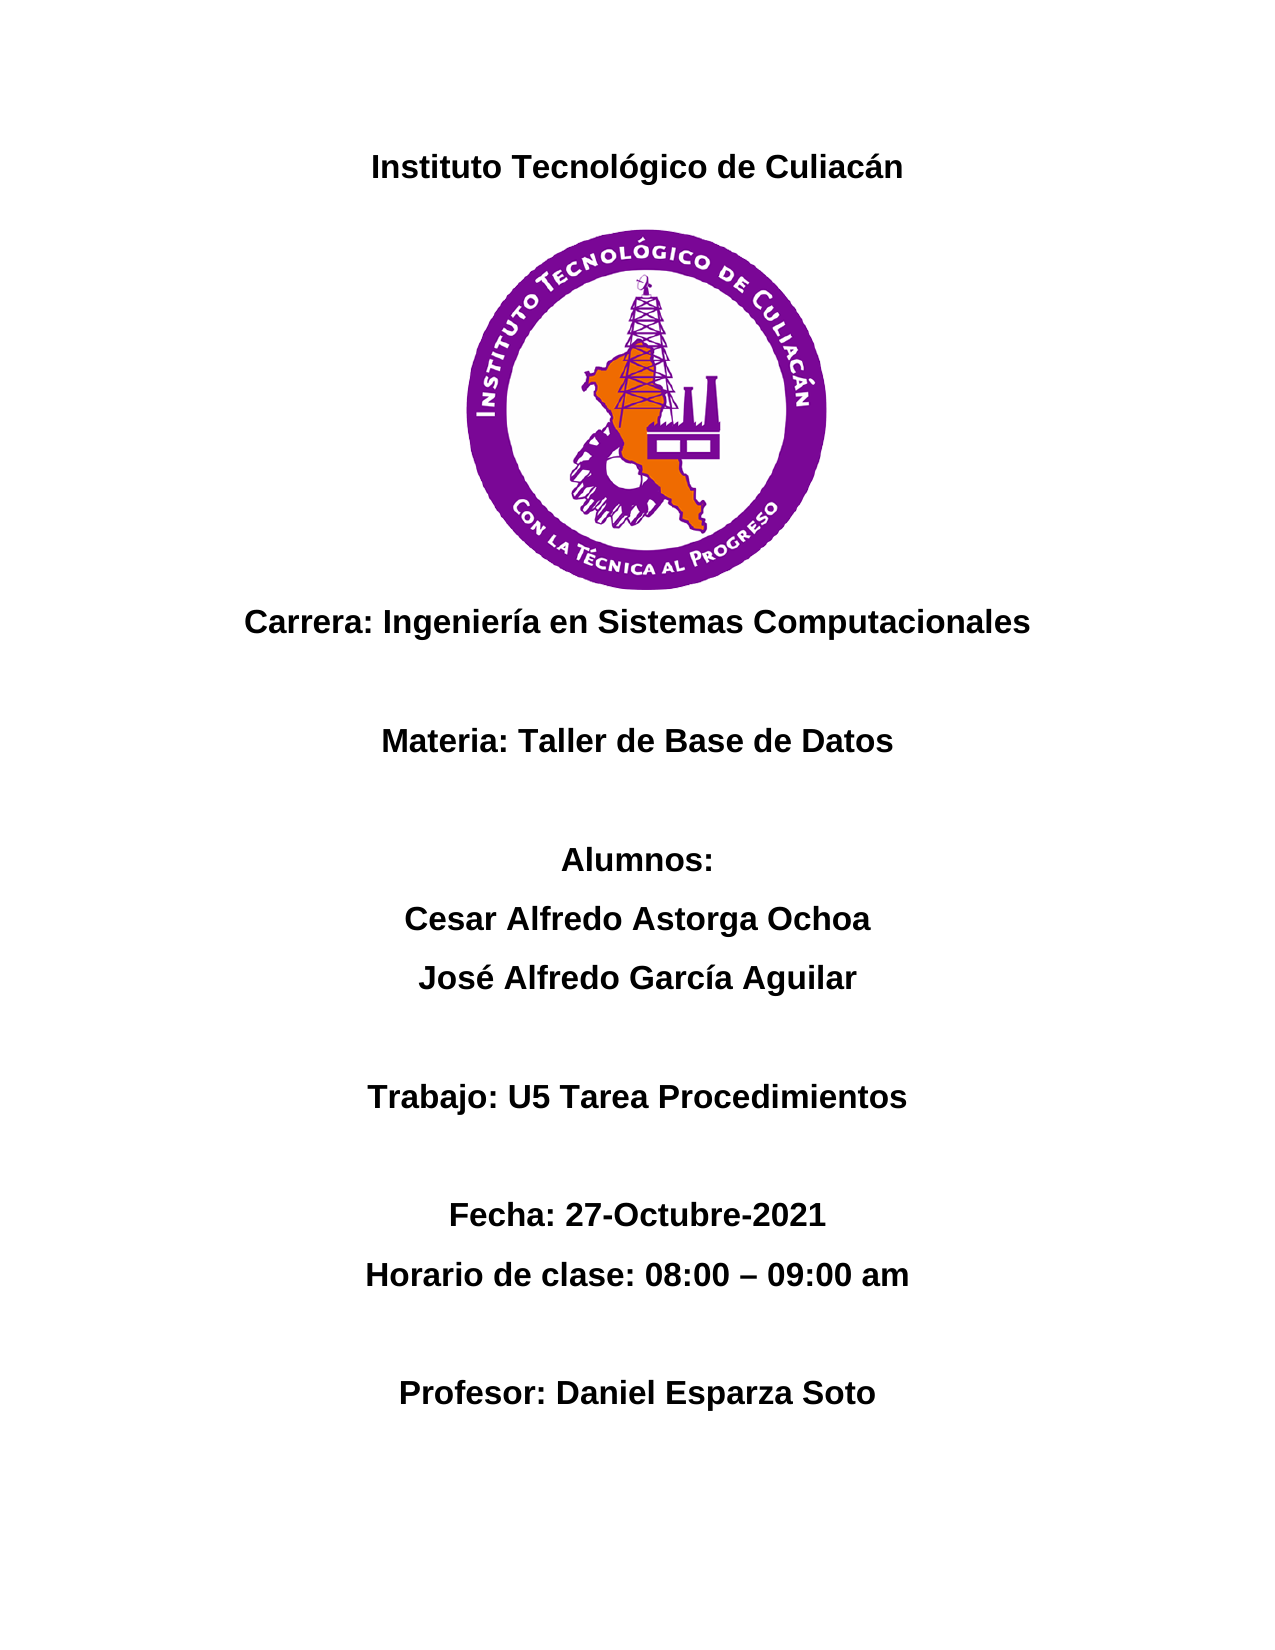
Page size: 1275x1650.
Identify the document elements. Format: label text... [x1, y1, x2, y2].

text Horario de clase: 08:00 – 09:00 am [177, 1254, 1098, 1293]
text Trabajo: U5 Tarea Procedimientos [177, 1077, 1098, 1115]
text Profesor: Daniel Esparza Soto [177, 1373, 1098, 1412]
picture [453, 217, 838, 602]
text Alumnos: [177, 840, 1098, 878]
text José Alfredo García Aguilar [177, 958, 1098, 997]
text Cesar Alfredo Astorga Ochoa [177, 899, 1098, 937]
text Instituto Tecnológico de Culiacán [177, 148, 1098, 186]
text Carrera: Ingeniería en Sistemas Computacionales [177, 603, 1098, 641]
text Materia: Taller de Base de Datos [177, 721, 1098, 759]
text Fecha: 27-Octubre-2021 [177, 1195, 1098, 1234]
